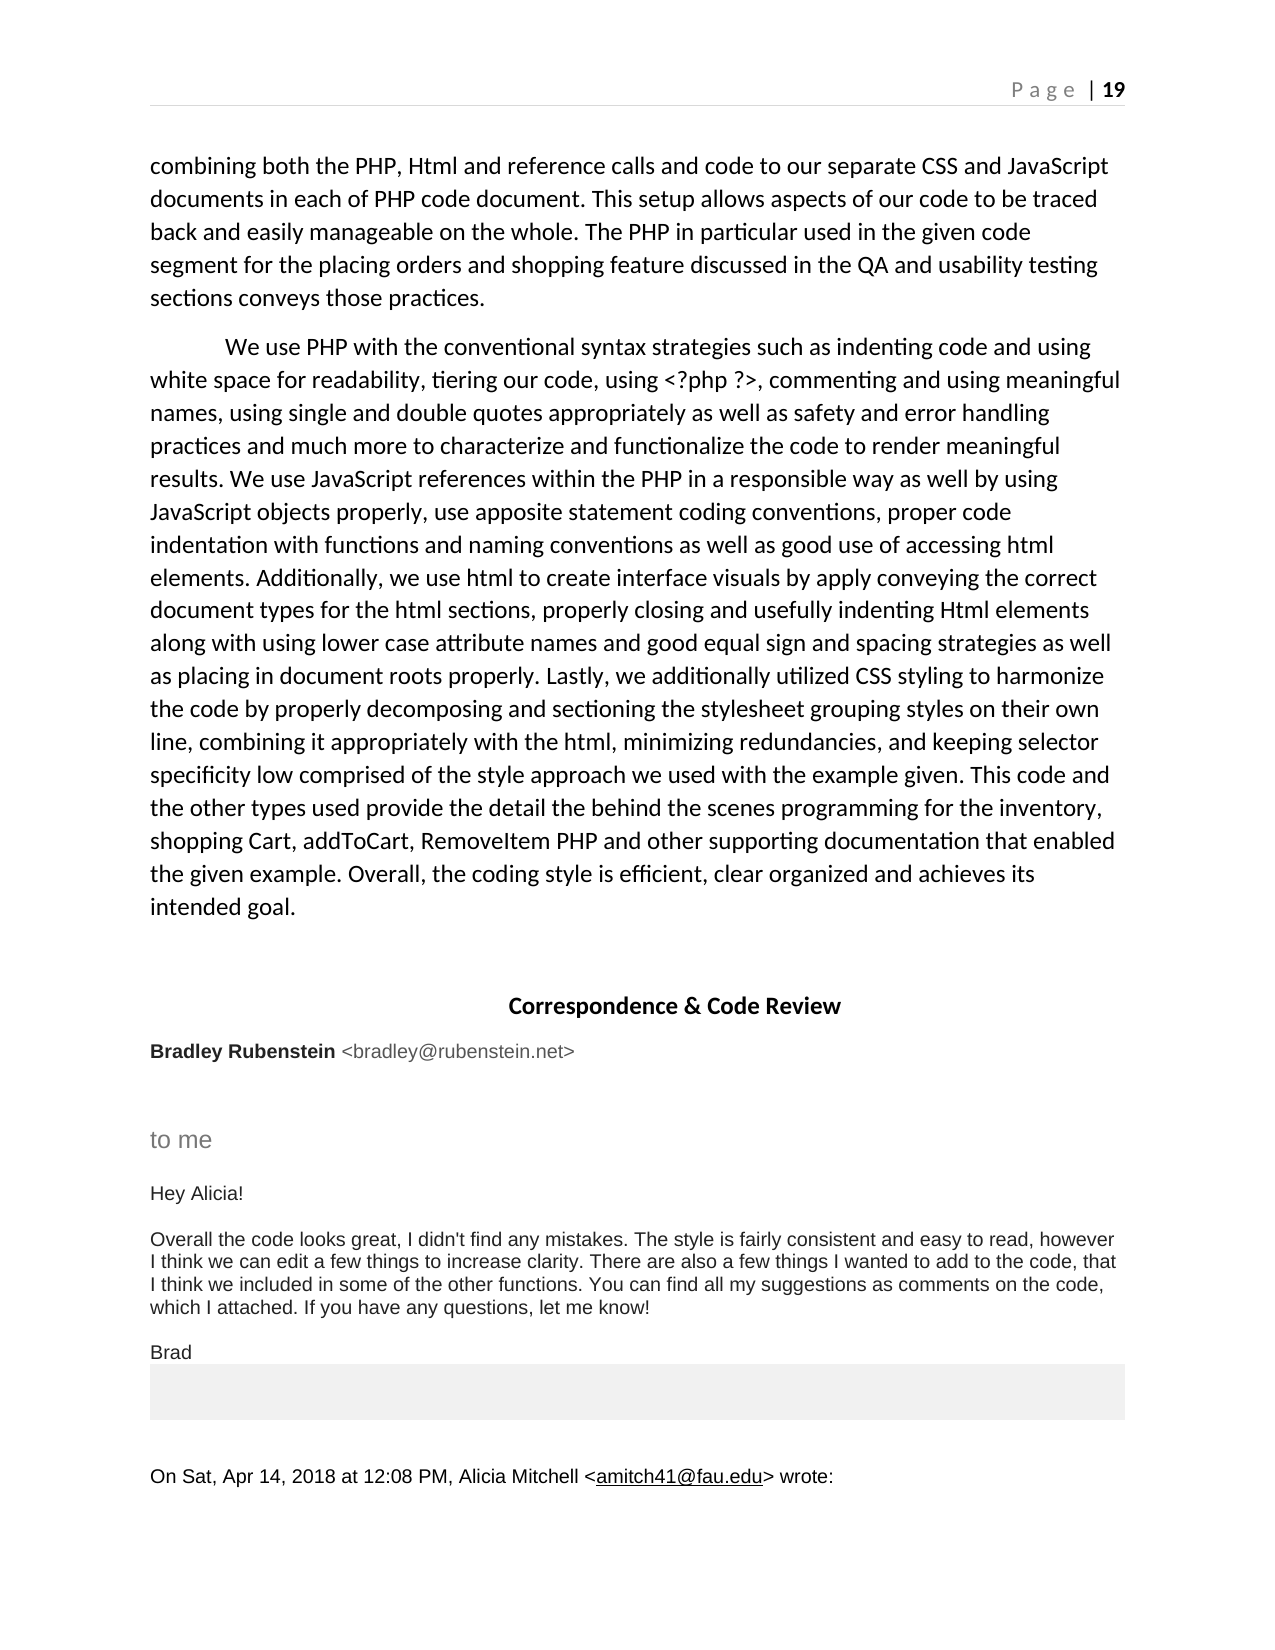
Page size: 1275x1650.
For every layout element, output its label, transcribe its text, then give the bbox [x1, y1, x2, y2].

table_header [150, 1040, 1275, 1125]
text Overall the code looks great, I didn't find any mistakes. The style is fairly consistent and easy to read, however I think we can edit a few things to increase clarity. There are also a few things I wanted to add to the code, that I think we included in some of the other functions. You can find all my suggestions as comments on the code, which I attached. If you have any questions, let me know! [150, 1227, 1125, 1318]
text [150, 150, 1125, 312]
text Correspondence & Code Review [150, 990, 1125, 1021]
text On Sat, Apr 14, 2018 at 12:08 PM, Alicia Mitchell <amitch41@fau.edu> wrote: [150, 1465, 1125, 1488]
text Brad [150, 1341, 1125, 1364]
text We use PHP with the conventional syntax strategies such as indenting code and using white space for readability, tiering our code, using <?php ?>, commenting and using meaningful names, using single and double quotes appropriately as well as safety and error handling practices and much more to characterize and functionalize the code to render meaningful results. We use JavaScript references within the PHP in a responsible way as well by using JavaScript objects properly, use apposite statement coding conventions, proper code indentation with functions and naming conventions as well as good use of accessing html elements. Additionally, we use html to create interface visuals by apply conveying the correct document types for the html sections, properly closing and usefully indenting Html elements along with using lower case attribute names and good equal sign and spacing strategies as well as placing in document roots properly. Lastly, we additionally utilized CSS styling to harmonize the code by properly decomposing and sectioning the stylesheet grouping styles on their own line, combining it appropriately with the html, minimizing redundancies, and keeping selector specificity low comprised of the style approach we used with the example given. This code and the other types used provide the detail the behind the scenes programming for the inventory, shopping Cart, addToCart, RemoveItem PHP and other supporting documentation that enabled the given example. Overall, the coding style is efficient, clear organized and achieves its intended goal. [150, 331, 1125, 921]
text Hey Alicia! [150, 1182, 1125, 1205]
table_cell [150, 1125, 1275, 1182]
